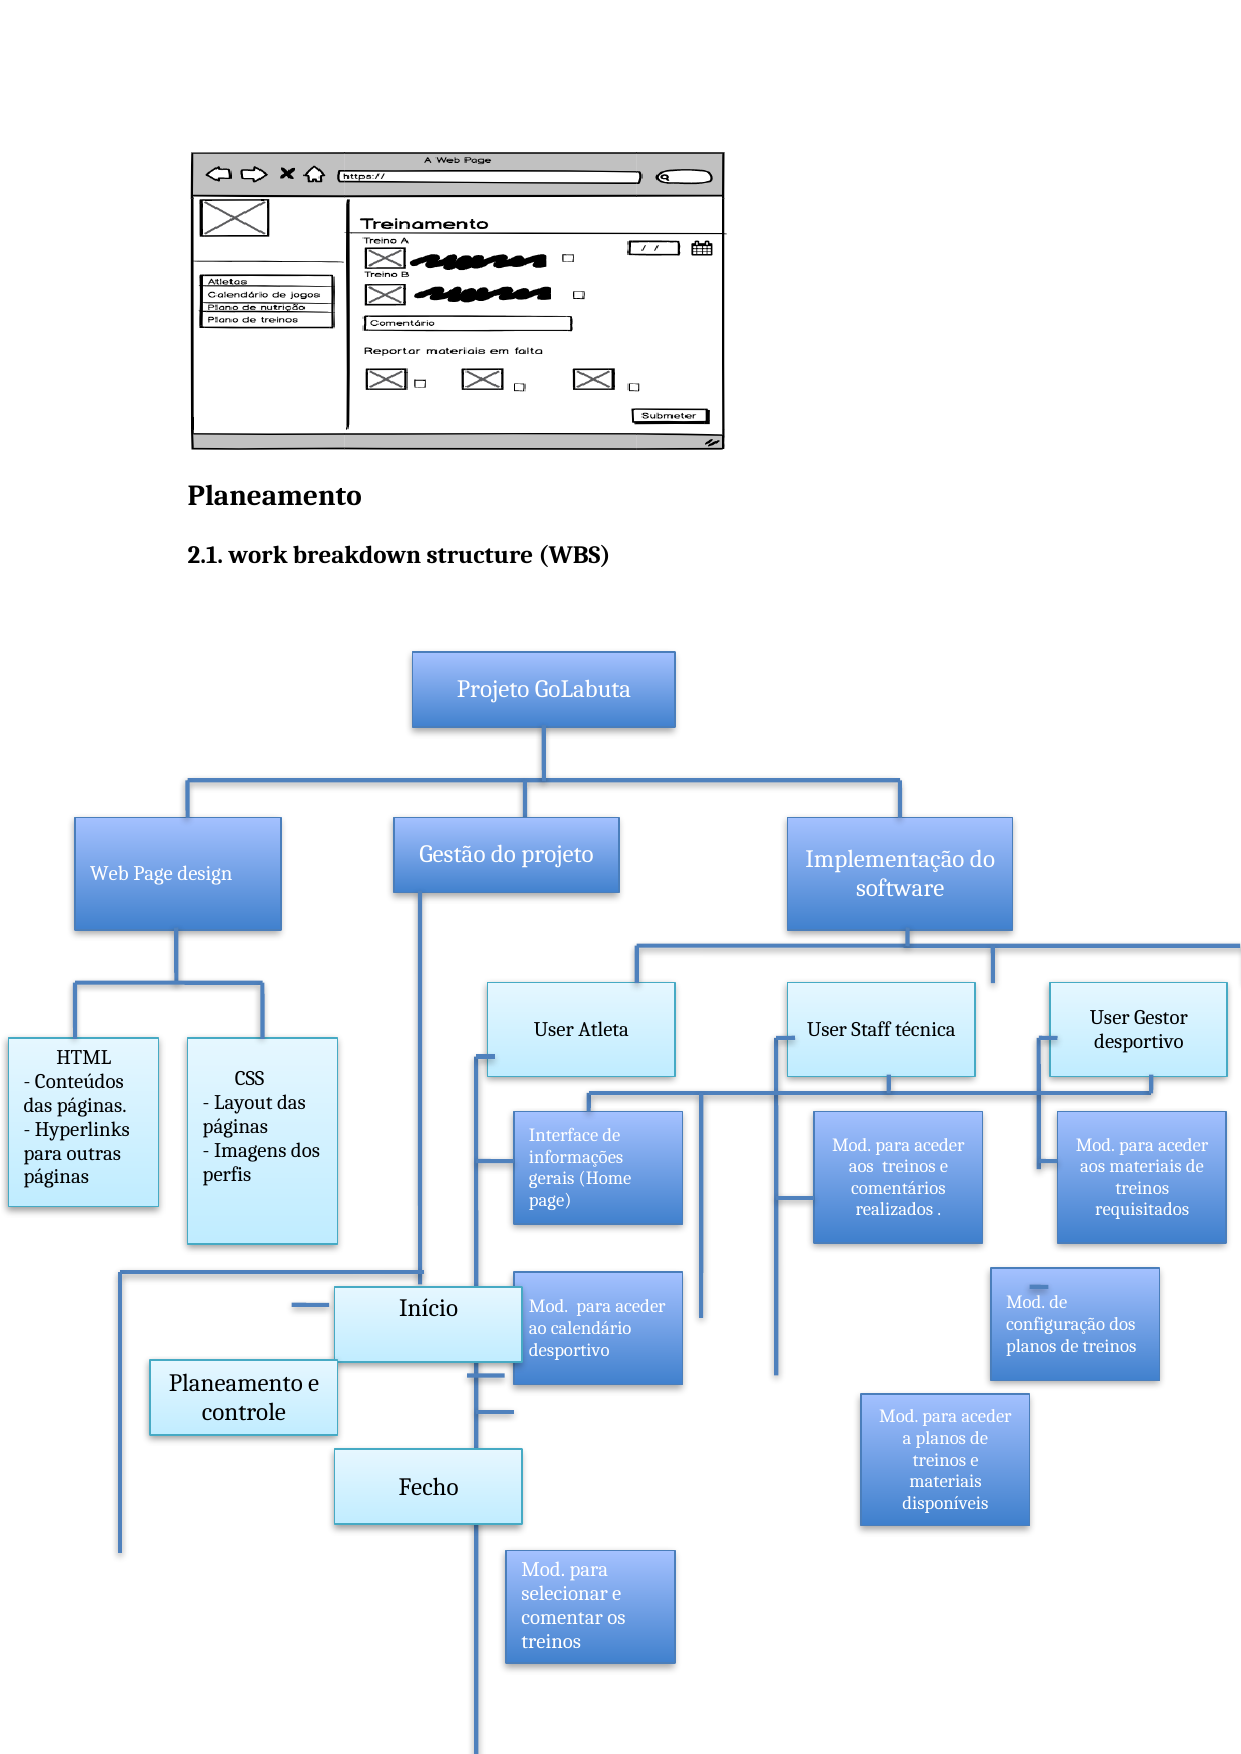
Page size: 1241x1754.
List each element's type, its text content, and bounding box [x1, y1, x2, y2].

picture [187, 150, 731, 450]
text 2.1. work breakdown structure (WBS) [187, 541, 1053, 570]
text Planeamento [187, 479, 1053, 512]
